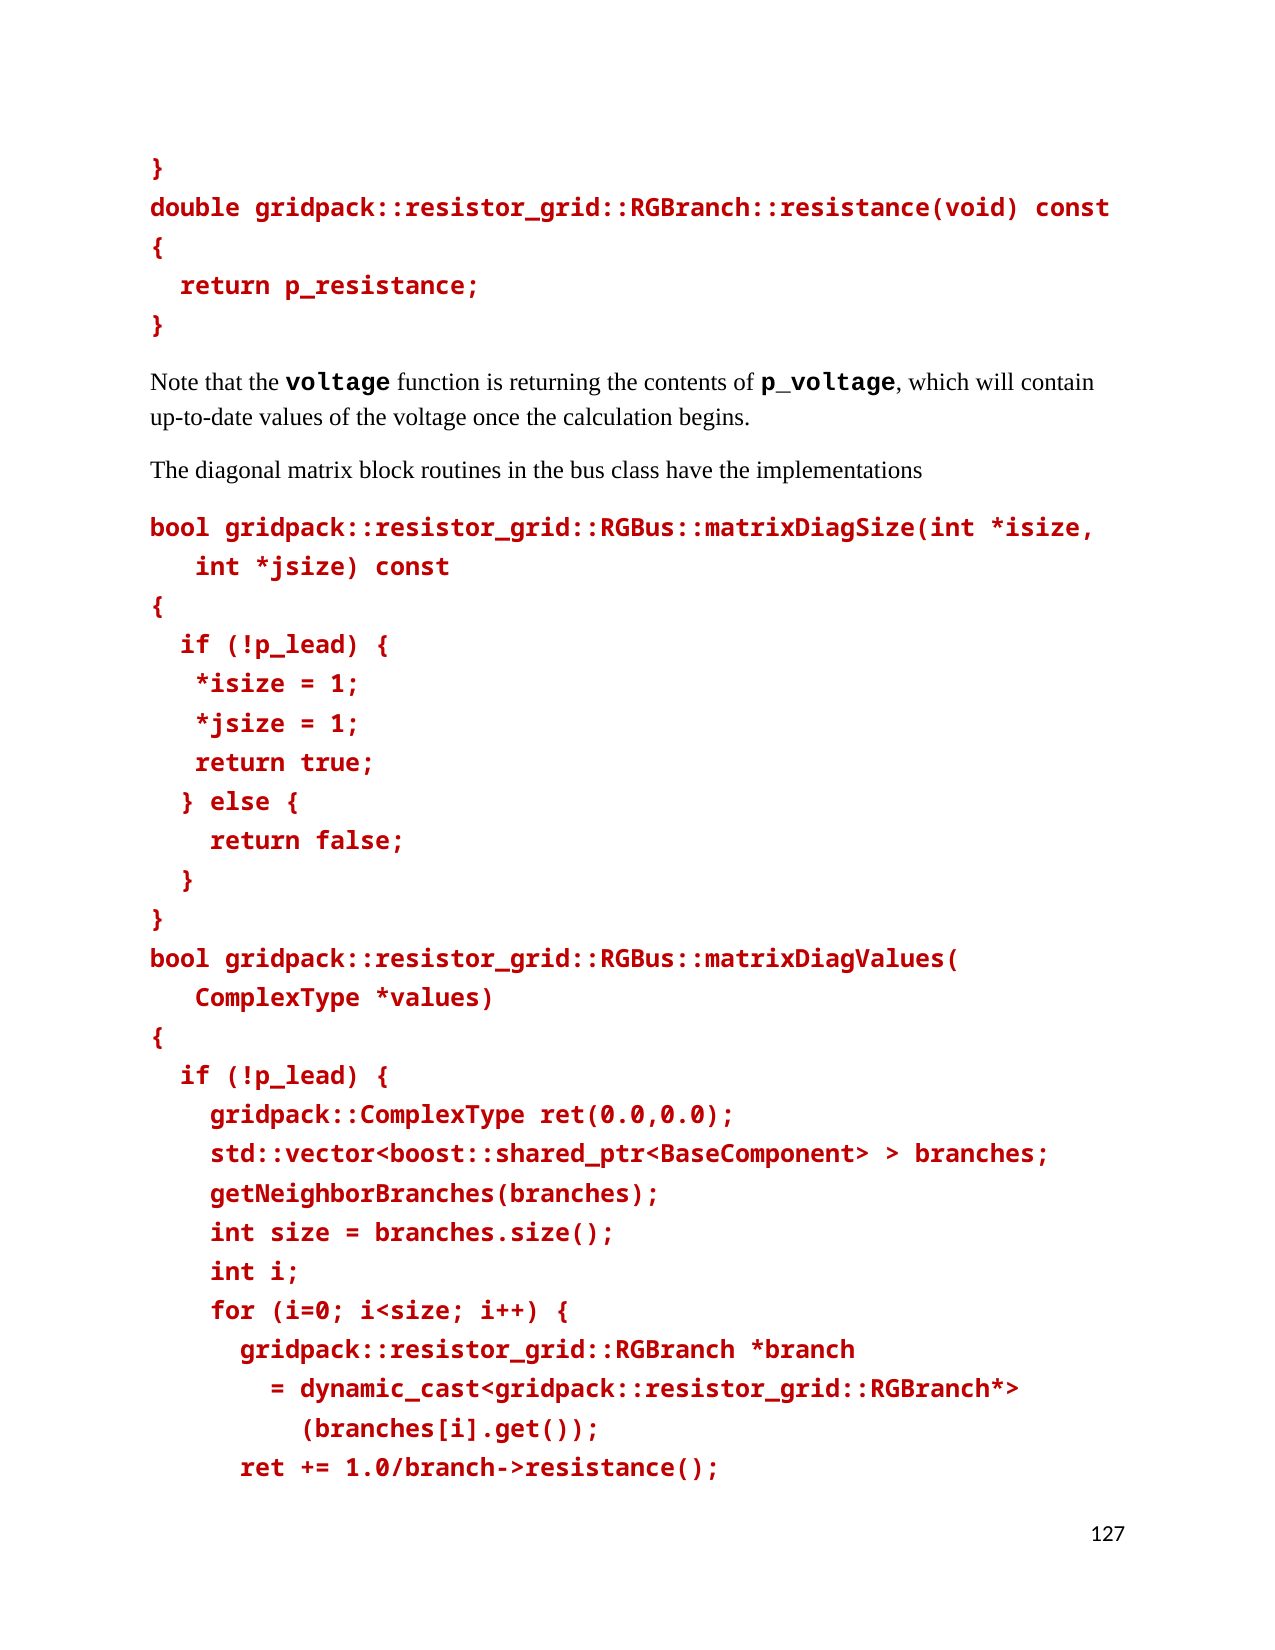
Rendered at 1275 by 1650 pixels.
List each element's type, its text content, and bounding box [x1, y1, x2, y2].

text } [150, 862, 1125, 896]
text { [150, 1019, 1125, 1053]
text } else { [150, 784, 1125, 818]
text *jsize = 1; [150, 705, 1125, 739]
text int size = branches.size(); [150, 1214, 1125, 1248]
text gridpack::resistor_grid::RGBranch *branch [150, 1332, 1125, 1366]
text = dynamic_cast<gridpack::resistor_grid::RGBranch*> [150, 1371, 1125, 1405]
text std::vector<boost::shared_ptr<BaseComponent> > branches; [150, 1136, 1125, 1170]
text return false; [150, 823, 1125, 857]
text (branches[i].get()); [150, 1410, 1125, 1444]
text return true; [150, 744, 1125, 778]
text if (!p_lead) { [150, 1058, 1125, 1092]
text } [150, 901, 1125, 935]
text getNeighborBranches(branches); [150, 1175, 1125, 1209]
text *isize = 1; [150, 666, 1125, 700]
text for (i=0; i<size; i++) { [150, 1293, 1125, 1327]
text } [150, 307, 1125, 341]
text double gridpack::resistor_grid::RGBranch::resistance(void) const [150, 189, 1125, 223]
text The diagonal matrix block routines in the bus class have the implementations [150, 456, 1125, 484]
text } [150, 150, 1125, 184]
text ComplexType *values) [150, 979, 1125, 1013]
text bool gridpack::resistor_grid::RGBus::matrixDiagSize(int *isize, [150, 509, 1125, 543]
text ret += 1.0/branch->resistance(); [150, 1449, 1125, 1483]
text bool gridpack::resistor_grid::RGBus::matrixDiagValues( [150, 940, 1125, 974]
text int *jsize) const [150, 549, 1125, 583]
text if (!p_lead) { [150, 627, 1125, 661]
text { [150, 228, 1125, 262]
text return p_resistance; [150, 267, 1125, 302]
text int i; [150, 1254, 1125, 1288]
text gridpack::ComplexType ret(0.0,0.0); [150, 1097, 1125, 1131]
text Note that the voltage function is returning the contents of p_voltage, which will contain up-to-date values of the voltage once the calculation begins. [150, 367, 1125, 431]
text { [150, 588, 1125, 622]
